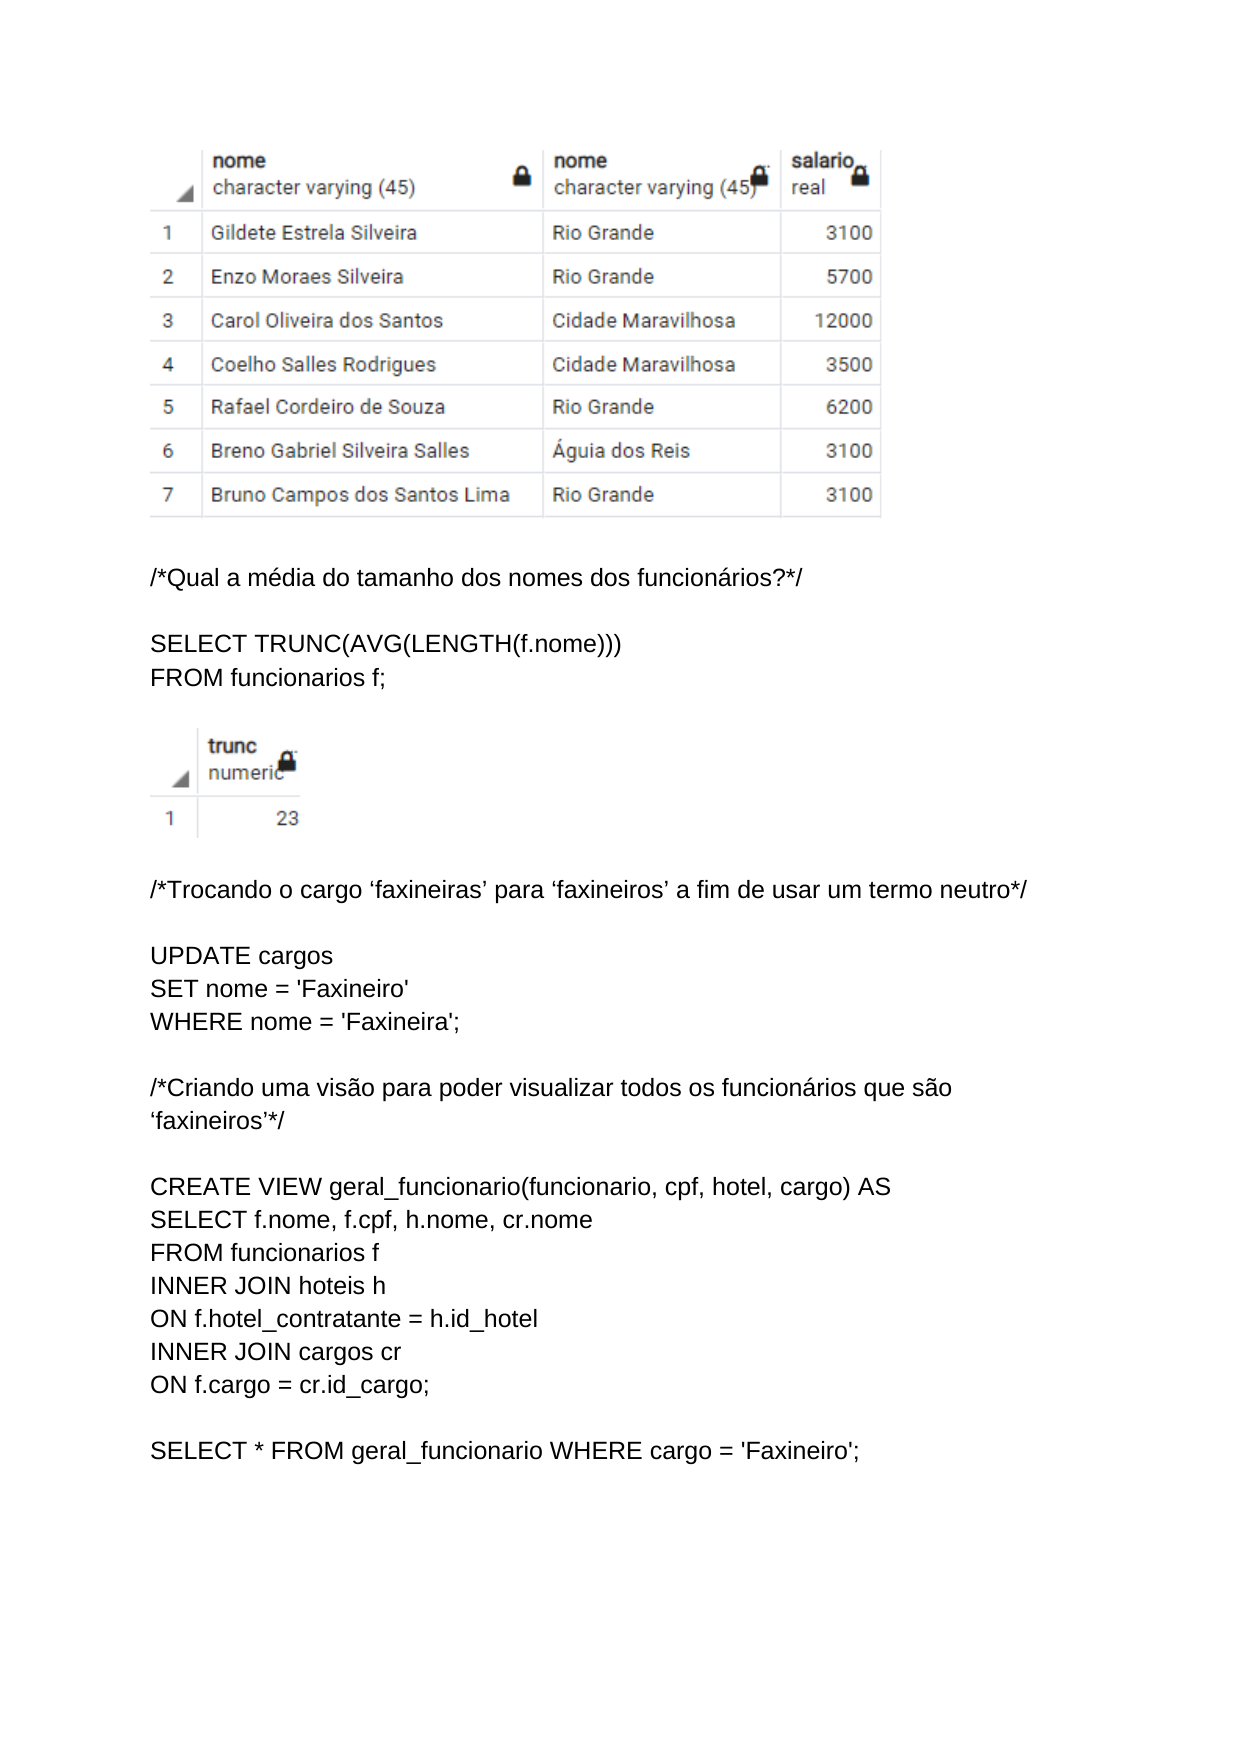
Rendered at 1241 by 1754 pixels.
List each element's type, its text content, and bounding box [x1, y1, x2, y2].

text SELECT TRUNC(AVG(LENGTH(f.nome))) [150, 629, 1090, 658]
text FROM funcionarios f; [150, 662, 1090, 691]
text SET nome = 'Faxineiro' [150, 974, 1090, 1003]
text INNER JOIN cargos cr [150, 1337, 1090, 1366]
text CREATE VIEW geral_funcionario(funcionario, cpf, hotel, cargo) AS [150, 1172, 1090, 1201]
text ON f.hotel_contratante = h.id_hotel [150, 1304, 1090, 1333]
text ON f.cargo = cr.id_cargo; [150, 1370, 1090, 1399]
text FROM funcionarios f [150, 1238, 1090, 1267]
text UPDATE cargos [150, 941, 1090, 969]
text /*Trocando o cargo ‘faxineiras’ para ‘faxineiros’ a fim de usar um termo neutro*/ [150, 875, 1090, 903]
picture [150, 728, 300, 838]
text WHERE nome = 'Faxineira'; [150, 1007, 1090, 1036]
text INNER JOIN hoteis h [150, 1271, 1090, 1300]
text SELECT f.nome, f.cpf, h.nome, cr.nome [150, 1205, 1090, 1234]
text /*Criando uma visão para poder visualizar todos os funcionários que são ‘faxineiros’*/ [150, 1073, 1090, 1135]
picture [150, 150, 882, 527]
text /*Qual a média do tamanho dos nomes dos funcionários?*/ [150, 563, 1090, 592]
text SELECT * FROM geral_funcionario WHERE cargo = 'Faxineiro'; [150, 1436, 1090, 1465]
